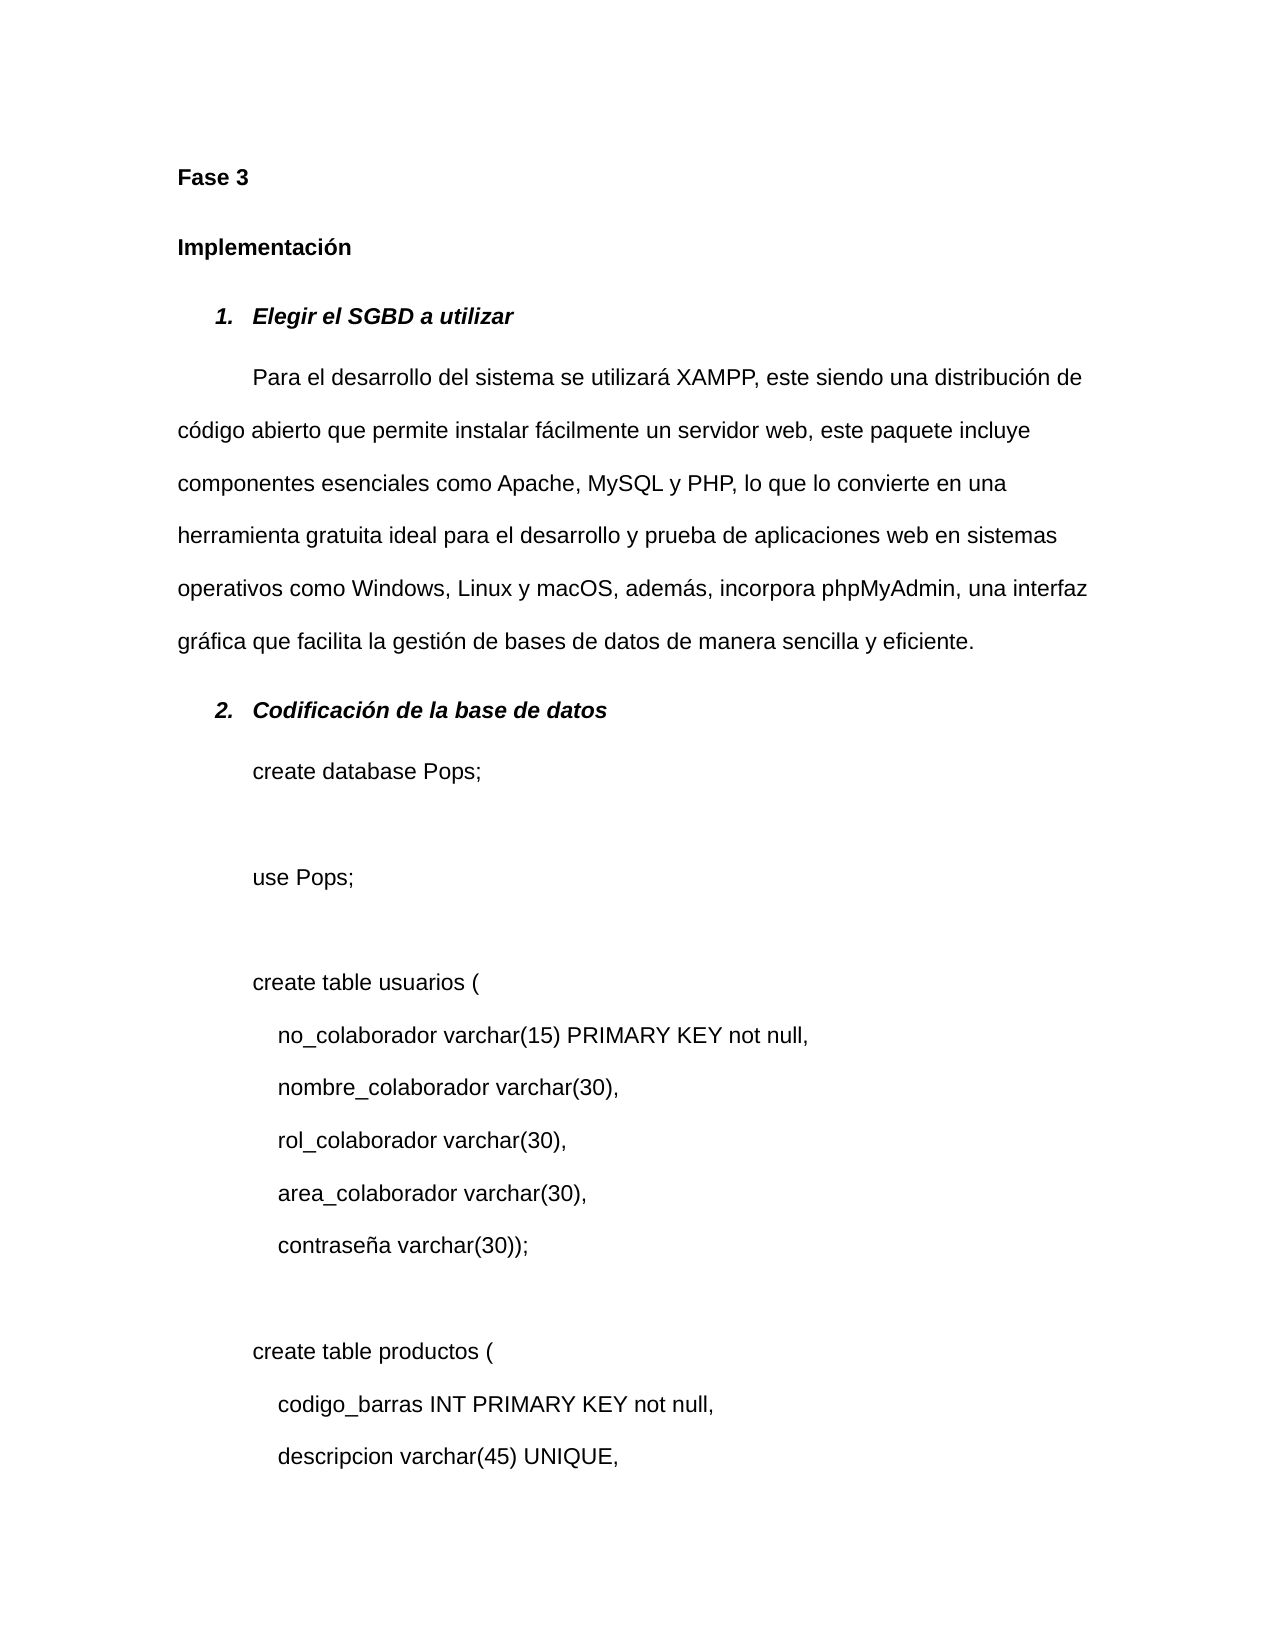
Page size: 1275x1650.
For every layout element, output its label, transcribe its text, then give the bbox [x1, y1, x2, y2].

subtitle Fase 3 [177, 164, 1098, 191]
text Para el desarrollo del sistema se utilizará XAMPP, este siendo una distribución de código abierto que permite instalar fácilmente un servidor web, este paquete incluye componentes esenciales como Apache, MySQL y PHP, lo que lo convierte en una herramienta gratuita ideal para el desarrollo y prueba de aplicaciones web en sistemas operativos como Windows, Linux y macOS, además, incorpora phpMyAdmin, una interfaz gráfica que facilita la gestión de bases de datos de manera sencilla y eficiente. [177, 364, 1098, 654]
subtitle Elegir el SGBD a utilizar [215, 303, 1098, 329]
list create database Pops; [252, 758, 1098, 784]
list use Pops; [252, 863, 1098, 890]
list contraseña varchar(30)); [252, 1232, 1098, 1259]
list area_colaborador varchar(30), [252, 1180, 1098, 1206]
subtitle Codificación de la base de datos [215, 697, 1098, 723]
list codigo_barras INT PRIMARY KEY not null, [252, 1391, 1098, 1417]
subtitle Implementación [177, 234, 1098, 260]
list rol_colaborador varchar(30), [252, 1127, 1098, 1153]
list create table usuarios ( [252, 969, 1098, 995]
list create table productos ( [252, 1338, 1098, 1364]
list nombre_colaborador varchar(30), [252, 1074, 1098, 1101]
list descripcion varchar(45) UNIQUE, [252, 1443, 1098, 1469]
list no_colaborador varchar(15) PRIMARY KEY not null, [252, 1022, 1098, 1048]
